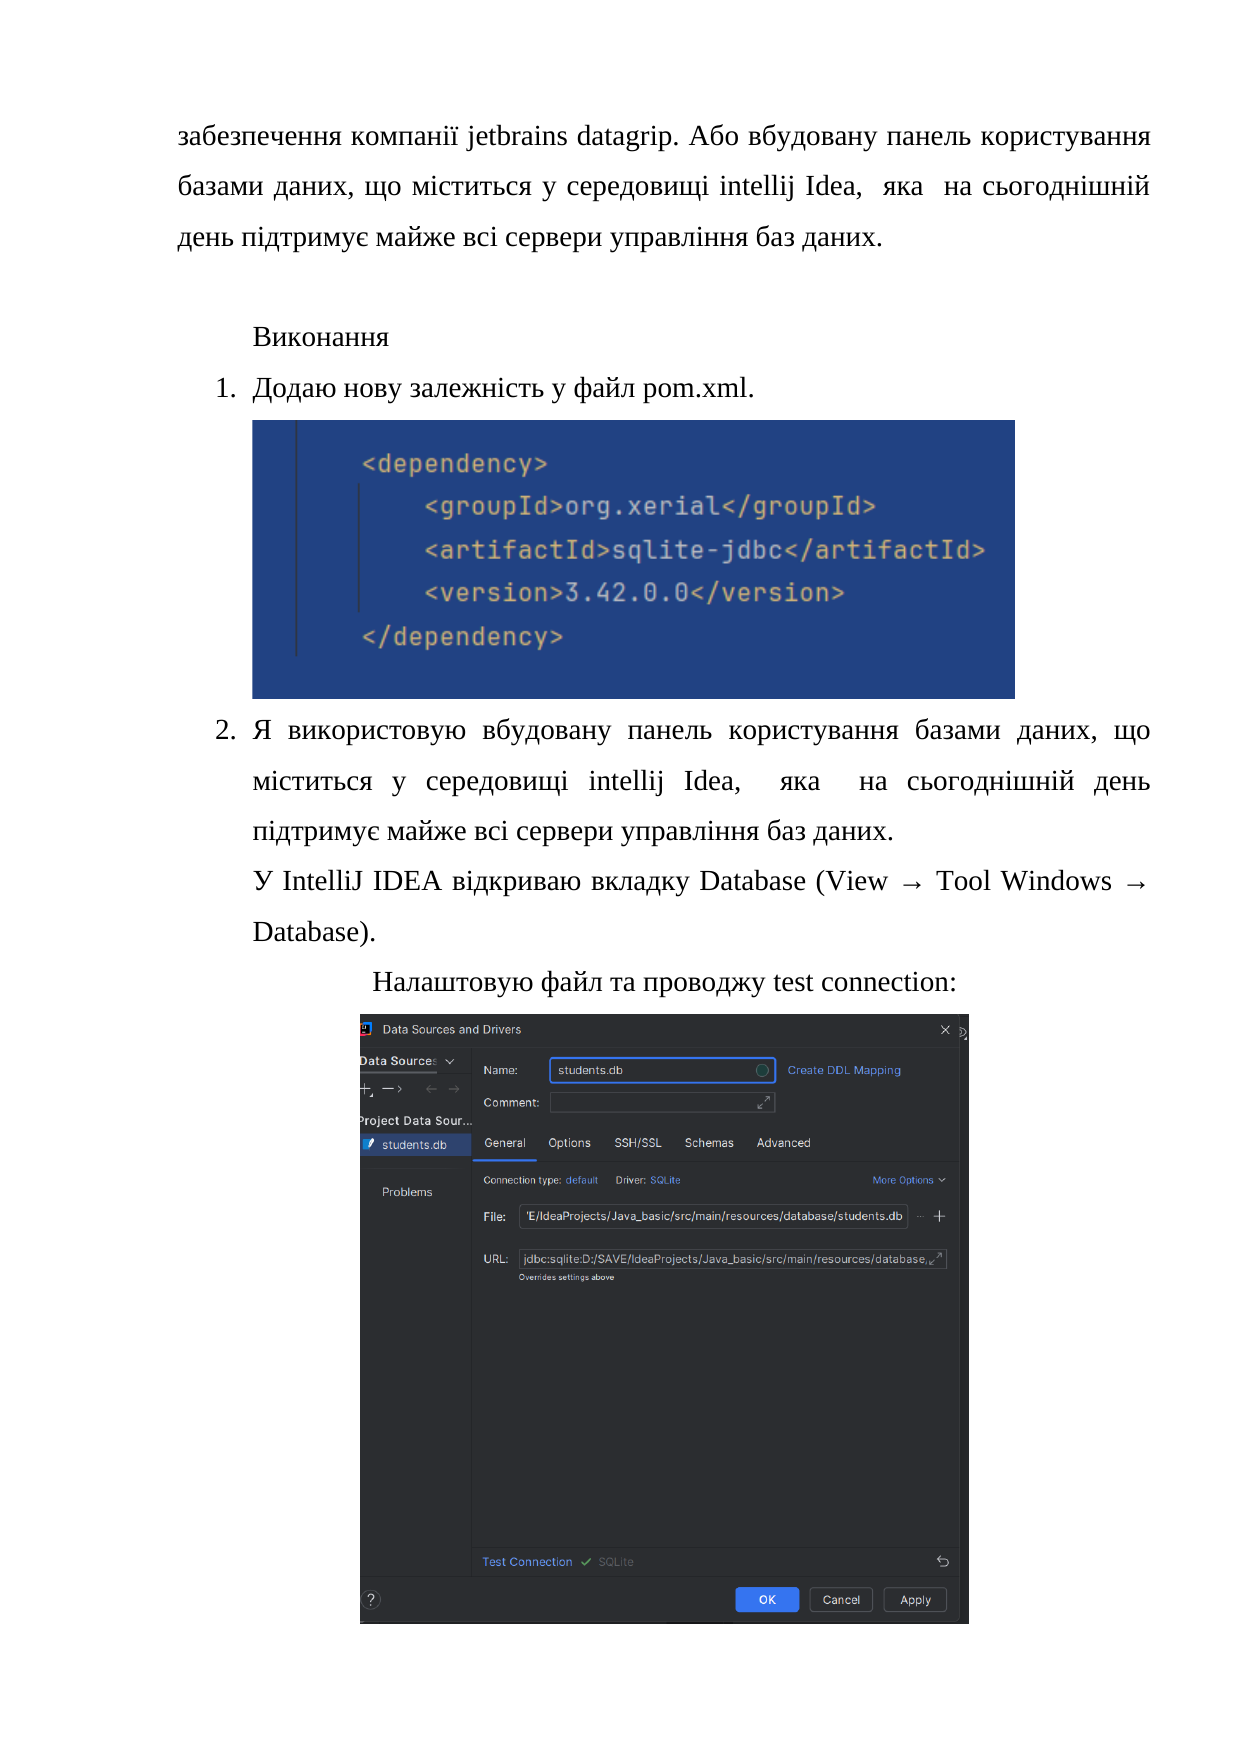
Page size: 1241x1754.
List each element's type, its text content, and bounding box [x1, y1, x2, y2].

list Додаю нову залежність у файл pom.xml. [215, 370, 1152, 403]
picture [252, 420, 1015, 699]
picture [360, 1014, 969, 1624]
list Я використовую вбудовану панель користування базами даних, що міститься у середовищі intellij Idea, яка на сьогоднішній день підтримує майже всі сервери управління баз даних. [215, 712, 1152, 847]
list У IntelliJ IDEA відкриваю вкладку Database (View → Tool Windows → Database). [252, 863, 1152, 947]
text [177, 118, 1152, 252]
text Виконання [177, 319, 1152, 353]
text Налаштовую файл та проводжу test connection: [177, 964, 1152, 998]
